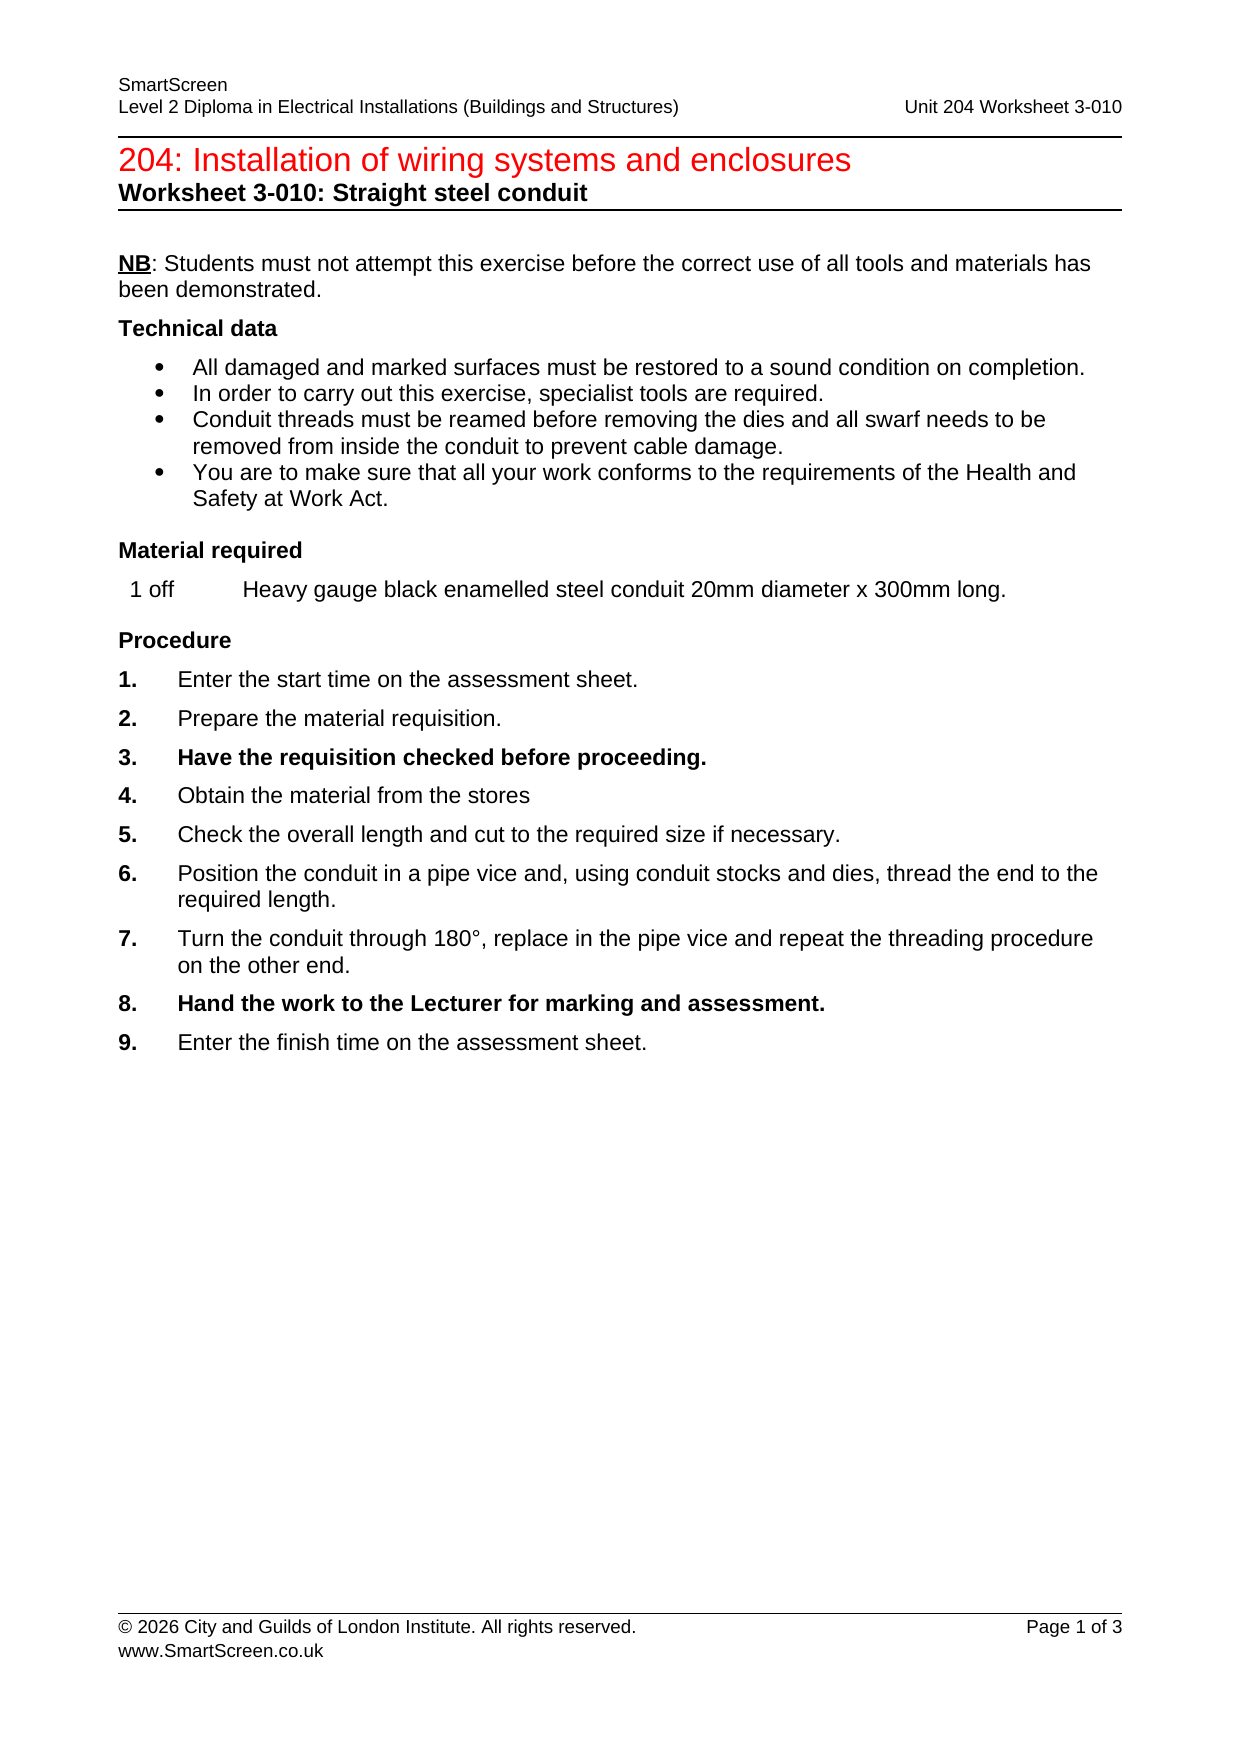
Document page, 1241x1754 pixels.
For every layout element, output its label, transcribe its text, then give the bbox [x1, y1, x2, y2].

table_header 1 off [118, 576, 231, 614]
text 204: Installation of wiring systems and enclosures Worksheet 3-010: Straight steel conduit [118, 138, 1122, 209]
list Check the overall length and cut to the required size if necessary. [118, 821, 1122, 847]
text Procedure [118, 627, 1122, 653]
list Hand the work to the Lecturer for marking and assessment. [118, 990, 1122, 1017]
list Turn the conduit through 180°, replace in the pipe vice and repeat the threading procedure on the other end. [118, 925, 1122, 978]
list Prepare the material requisition. [118, 704, 1122, 731]
list Have the requisition checked before proceeding. [118, 743, 1122, 770]
list Enter the start time on the assessment sheet. [118, 666, 1122, 692]
list Obtain the material from the stores [118, 782, 1122, 809]
table_header Heavy gauge black enamelled steel conduit 20mm diameter x 300mm long. [231, 576, 1122, 614]
list Conduit threads must be reamed before removing the dies and all swarf needs to be removed from inside the conduit to prevent cable damage. [155, 406, 1122, 459]
list In order to carry out this exercise, specialist tools are required. [155, 380, 1122, 406]
list You are to make sure that all your work conforms to the requirements of the Health and Safety at Work Act. [155, 459, 1122, 512]
list All damaged and marked surfaces must be restored to a sound condition on completion. [155, 353, 1122, 380]
text Technical data [118, 315, 1122, 341]
text NB: Students must not attempt this exercise before the correct use of all tools and materials has been demonstrated. [118, 249, 1122, 302]
text Material required [118, 537, 1122, 563]
list Position the conduit in a pipe vice and, using conduit stocks and dies, thread the end to the required length. [118, 860, 1122, 913]
list Enter the finish time on the assessment sheet. [118, 1029, 1122, 1056]
